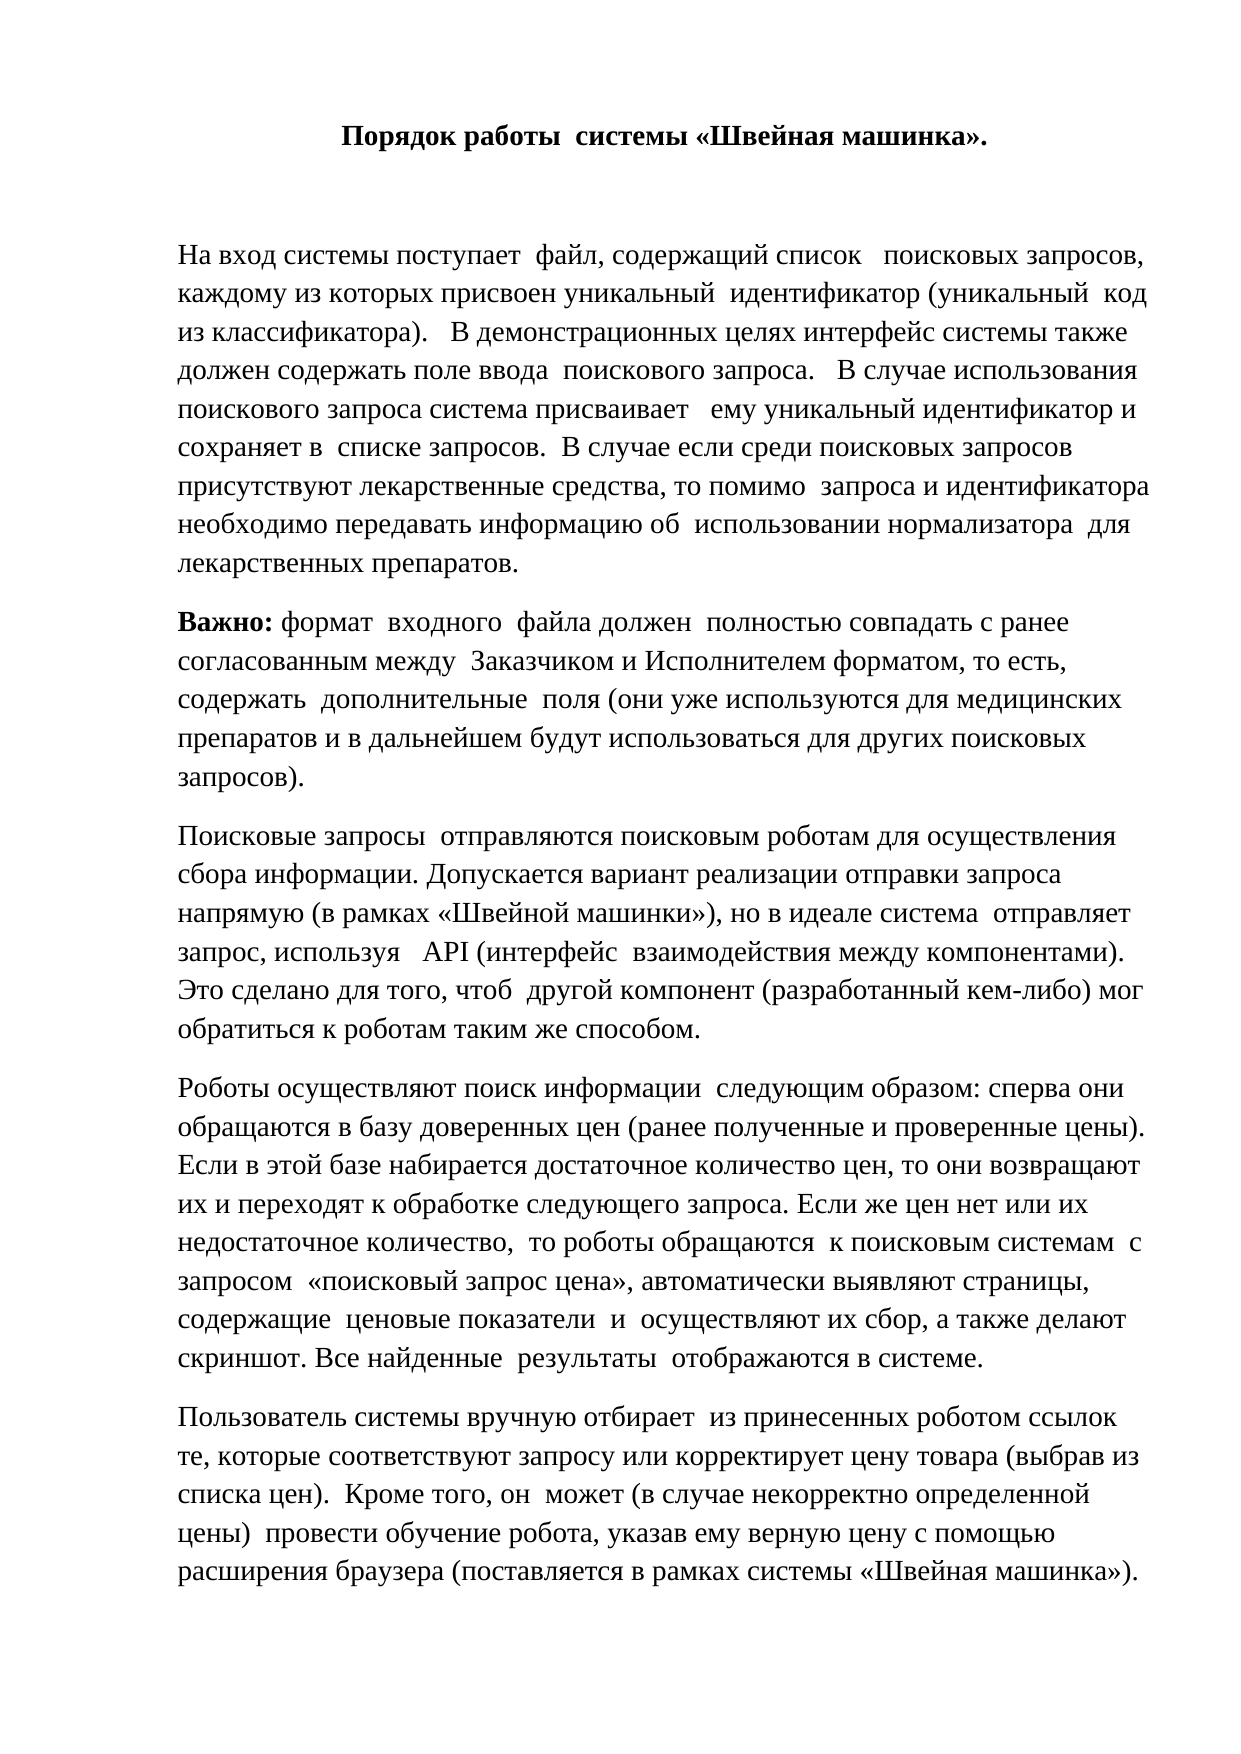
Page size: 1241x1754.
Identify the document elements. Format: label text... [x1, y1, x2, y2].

text Важно: формат входного файла должен полностью совпадать с ранее согласованным между Заказчиком и Исполнителем форматом, то есть, содержать дополнительные поля (они уже используются для медицинских препаратов и в дальнейшем будут использоваться для других поисковых запросов). [177, 604, 1152, 792]
text Порядок работы системы «Швейная машинка». [177, 118, 1152, 152]
text Роботы осуществляют поиск информации следующим образом: сперва они обращаются в базу доверенных цен (ранее полученные и проверенные цены). Если в этой базе набирается достаточное количество цен, то они возвращают их и переходят к обработке следующего запроса. Если же цен нет или их недостаточное количество, то роботы обращаются к поисковым системам с запросом «поисковый запрос цена», автоматически выявляют страницы, содержащие ценовые показатели и осуществляют их сбор, а также делают скриншот. Все найденные результаты отображаются в системе. [177, 1070, 1152, 1373]
text Поисковые запросы отправляются поисковым роботам для осуществления сбора информации. Допускается вариант реализации отправки запроса напрямую (в рамках «Швейной машинки»), но в идеале система отправляет запрос, используя API (интерфейс взаимодействия между компонентами). Это сделано для того, чтоб другой компонент (разработанный кем-либо) мог обратиться к роботам таким же способом. [177, 818, 1152, 1044]
text Пользователь системы вручную отбирает из принесенных роботом ссылок те, которые соответствуют запросу или корректирует цену товара (выбрав из списка цен). Кроме того, он может (в случае некорректно определенной цены) провести обучение робота, указав ему верную цену с помощью расширения браузера (поставляется в рамках системы «Швейная машинка»). [177, 1399, 1152, 1587]
text На вход системы поступает файл, содержащий список поисковых запросов, каждому из которых присвоен уникальный идентификатор (уникальный код из классификатора). В демонстрационных целях интерфейс системы также должен содержать поле ввода поискового запроса. В случае использования поискового запроса система присваивает ему уникальный идентификатор и сохраняет в списке запросов. В случае если среди поисковых запросов присутствуют лекарственные средства, то помимо запроса и идентификатора необходимо передавать информацию об использовании нормализатора для лекарственных препаратов. [177, 237, 1152, 579]
